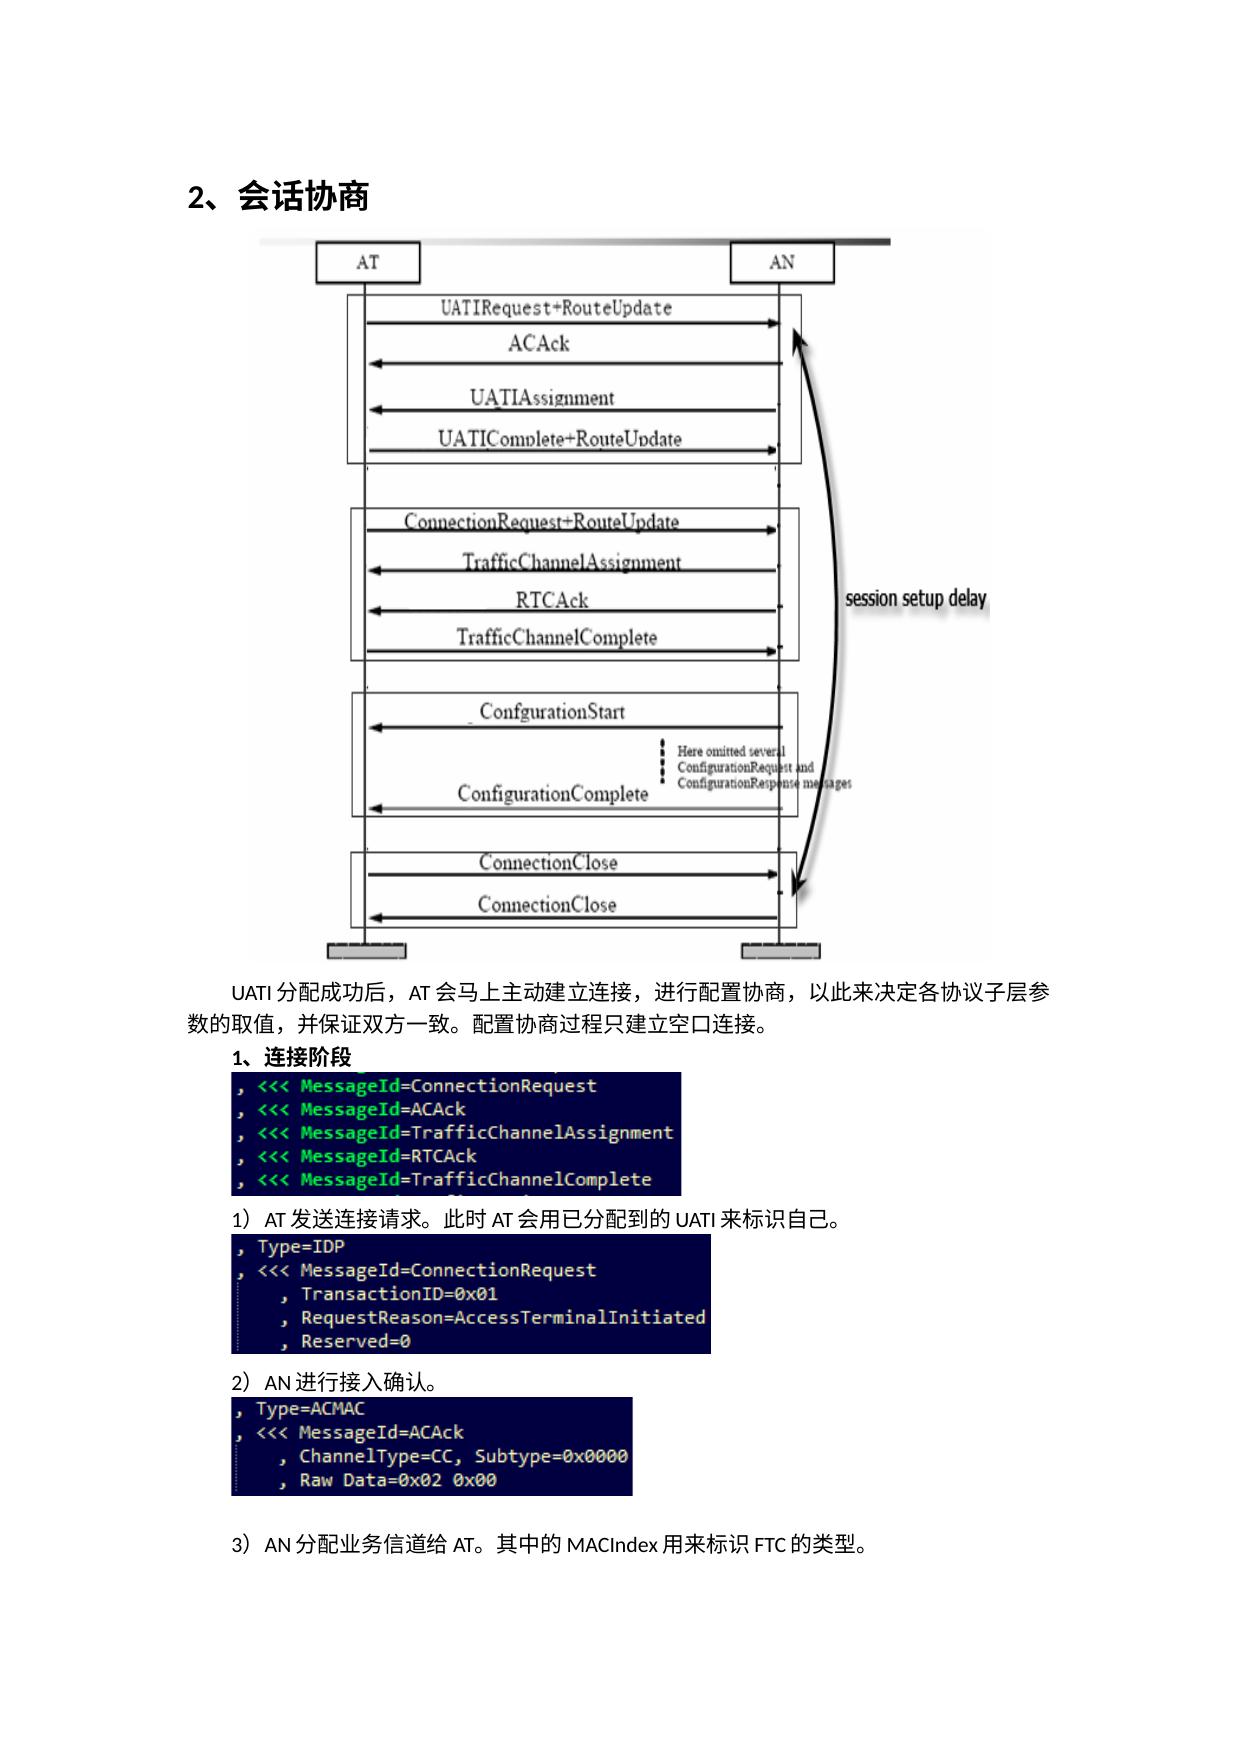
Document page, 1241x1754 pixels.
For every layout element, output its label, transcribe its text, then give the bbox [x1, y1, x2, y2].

picture [231, 1234, 711, 1354]
picture [231, 1397, 633, 1496]
picture [231, 1072, 682, 1196]
text UATI分配成功后，AT会马上主动建立连接，进行配置协商，以此来决定各协议子层参数的取值，并保证双方一致。配置协商过程只建立空口连接。 [187, 974, 1053, 1039]
text 2）AN进行接入确认。 [187, 1364, 1053, 1397]
text 3）AN分配业务信道给AT。其中的MACIndex用来标识FTC的类型。 [187, 1527, 1053, 1559]
text 1、连接阶段 [187, 1039, 1053, 1072]
subtitle 2、会话协商 [187, 162, 1053, 227]
text 1）AT发送连接请求。此时AT会用已分配到的UATI来标识自己。 [187, 1202, 1053, 1234]
